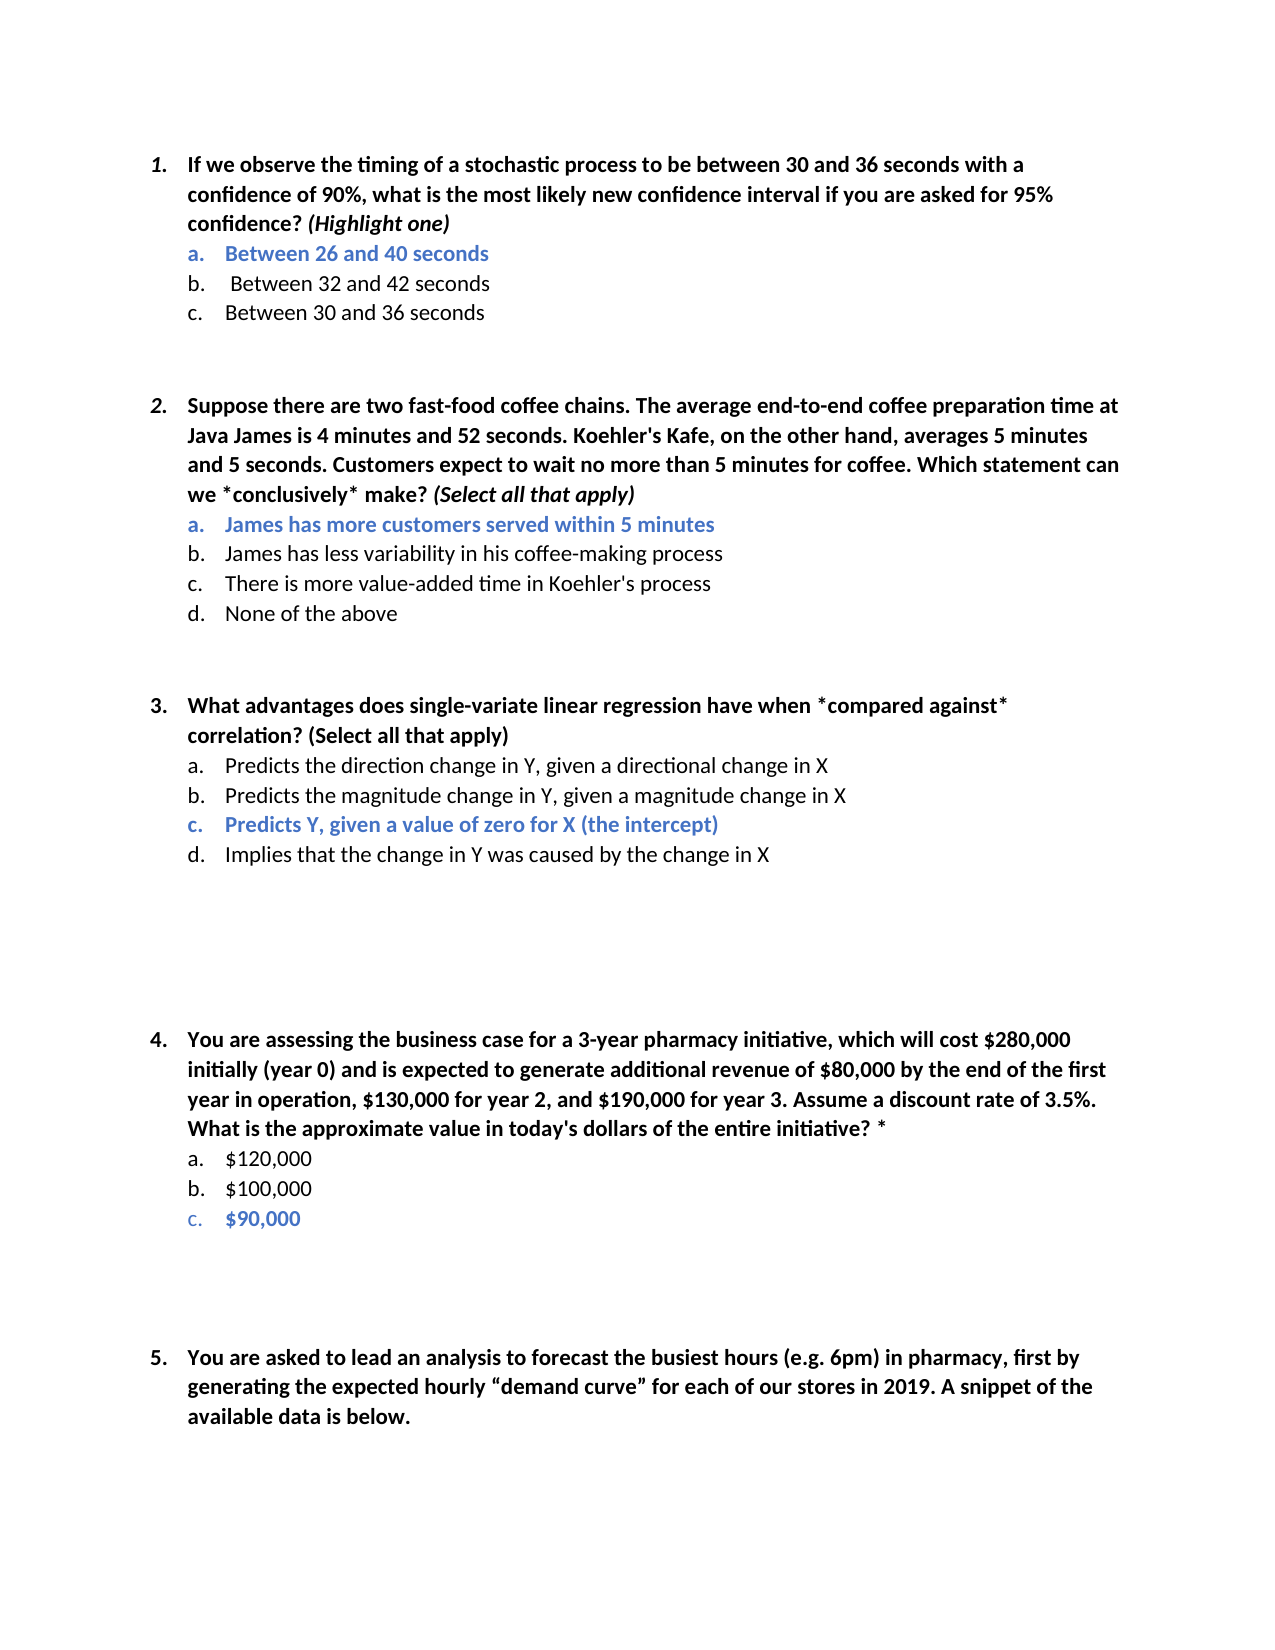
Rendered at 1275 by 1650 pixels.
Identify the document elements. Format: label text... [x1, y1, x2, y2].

list Between 26 and 40 seconds [187, 239, 1125, 267]
list What advantages does single-variate linear regression have when *compared against* correlation? (Select all that apply) [150, 692, 1125, 749]
list You are assessing the business case for a 3-year pharmacy initiative, which will cost $280,000 initially (year 0) and is expected to generate additional revenue of $80,000 by the end of the first year in operation, $130,000 for year 2, and $190,000 for year 3. Assume a discount rate of 3.5%. What is the approximate value in today's dollars of the entire initiative? * [150, 1026, 1125, 1143]
list James has more customers served within 5 minutes [187, 510, 1125, 538]
list Predicts the direction change in Y, given a directional change in X [187, 751, 1125, 779]
list James has less variability in his coffee-making process [187, 539, 1125, 568]
list Suppose there are two fast-food coffee chains. The average end-to-end coffee preparation time at Java James is 4 minutes and 52 seconds. Koehler's Kafe, on the other hand, averages 5 minutes and 5 seconds. Customers expect to wait no more than 5 minutes for coffee. Which statement can we *conclusively* make? (Select all that apply) [150, 391, 1125, 508]
list Between 32 and 42 seconds [187, 269, 1125, 297]
list You are asked to lead an analysis to forecast the busiest hours (e.g. 6pm) in pharmacy, first by generating the expected hourly “demand curve” for each of our stores in 2019. A snippet of the available data is below. [150, 1343, 1125, 1430]
list $120,000 [187, 1144, 1125, 1172]
list If we observe the timing of a stochastic process to be between 30 and 36 seconds with a confidence of 90%, what is the most likely new confidence interval if you are asked for 95% confidence? (Highlight one) [150, 150, 1125, 237]
list Predicts the magnitude change in Y, given a magnitude change in X [187, 781, 1125, 809]
list None of the above [187, 599, 1125, 627]
list $100,000 [187, 1174, 1125, 1202]
list There is more value-added time in Koehler's process [187, 569, 1125, 597]
list Between 30 and 36 seconds [187, 298, 1125, 326]
list Implies that the change in Y was caused by the change in X [187, 840, 1125, 868]
list $90,000 [187, 1204, 1125, 1232]
list Predicts Y, given a value of zero for X (the intercept) [187, 810, 1125, 838]
